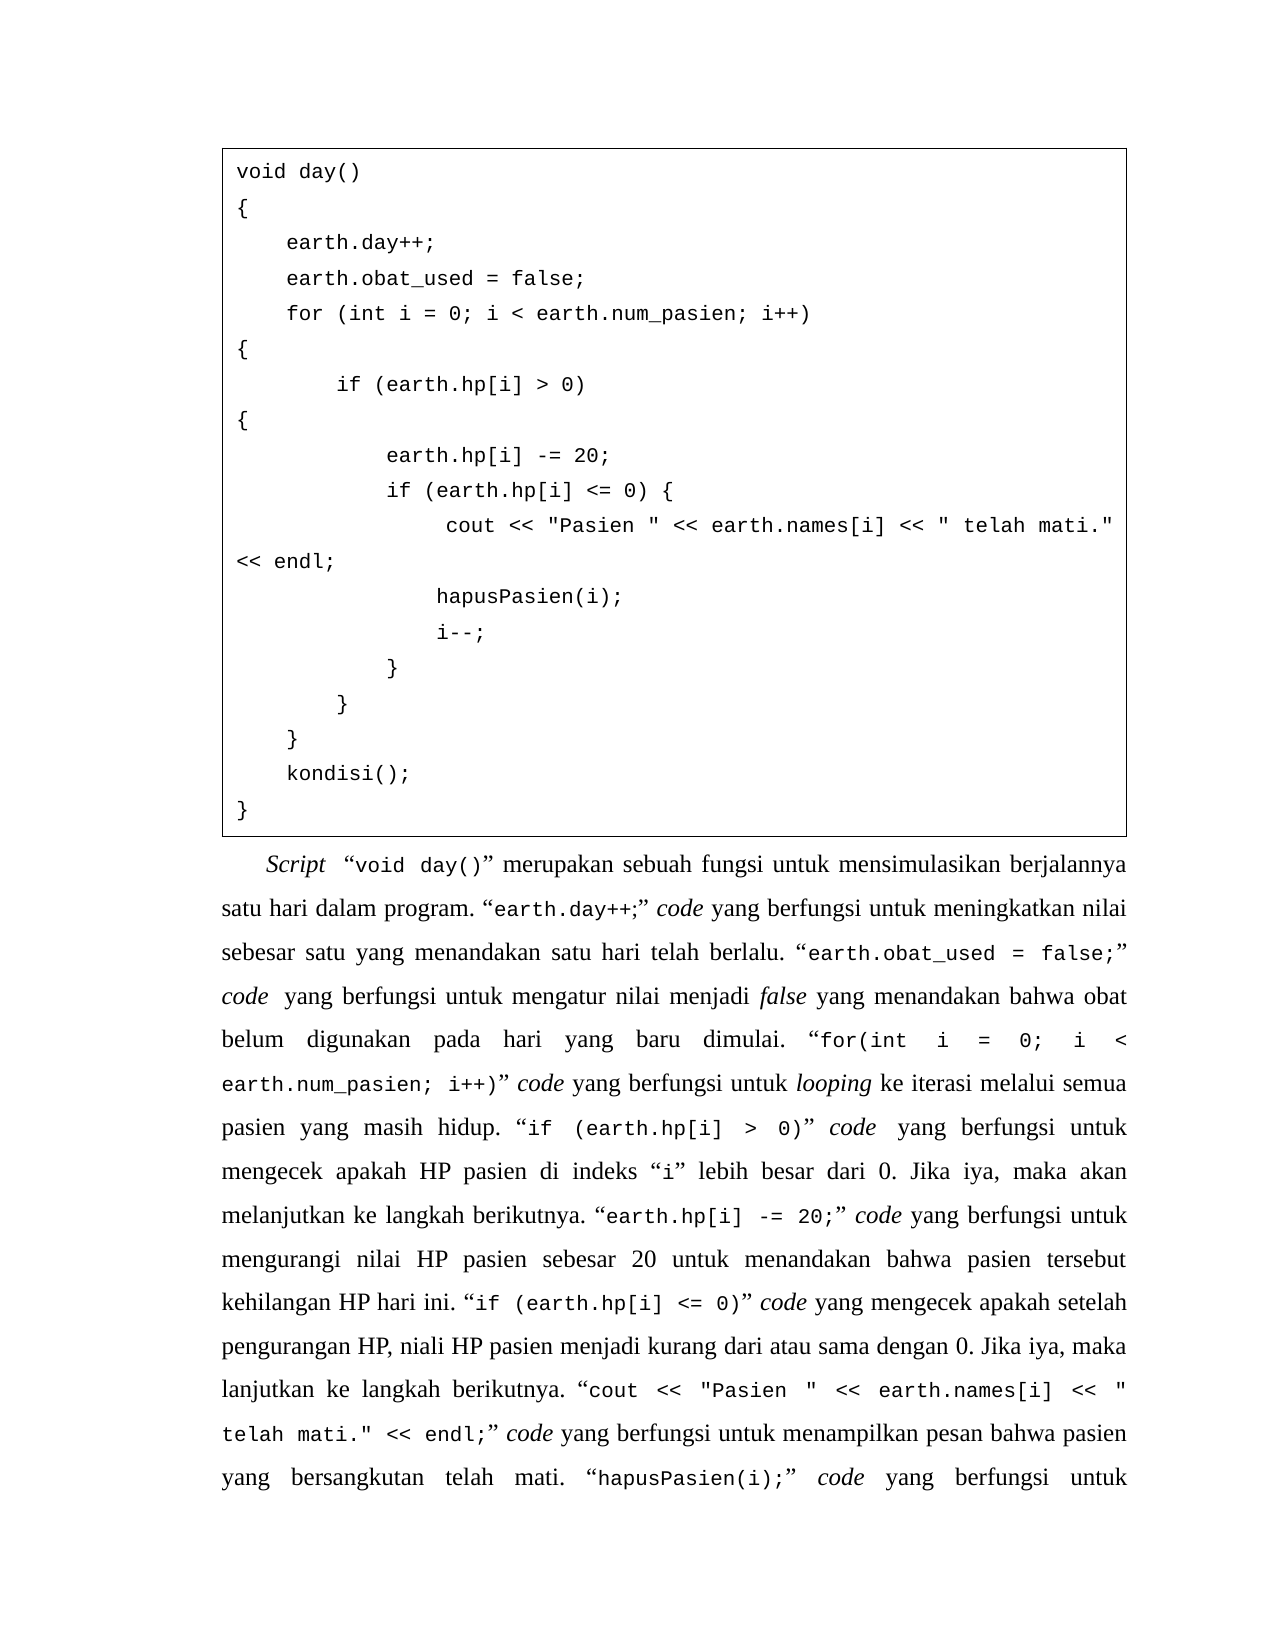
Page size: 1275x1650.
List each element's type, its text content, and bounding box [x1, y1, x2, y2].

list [221, 849, 1127, 1492]
table_header void day() { earth.day++; earth.obat_used = false; for (int i = 0; i < earth.num_pasien; i++) { if (earth.hp[i] > 0) { earth.hp[i] -= 20; if (earth.hp[i] <= 0) { cout << "Pasien " << earth.names[i] << " telah mati." << endl; hapusPasien(i); i--; } } } kondisi(); } [223, 149, 1126, 836]
